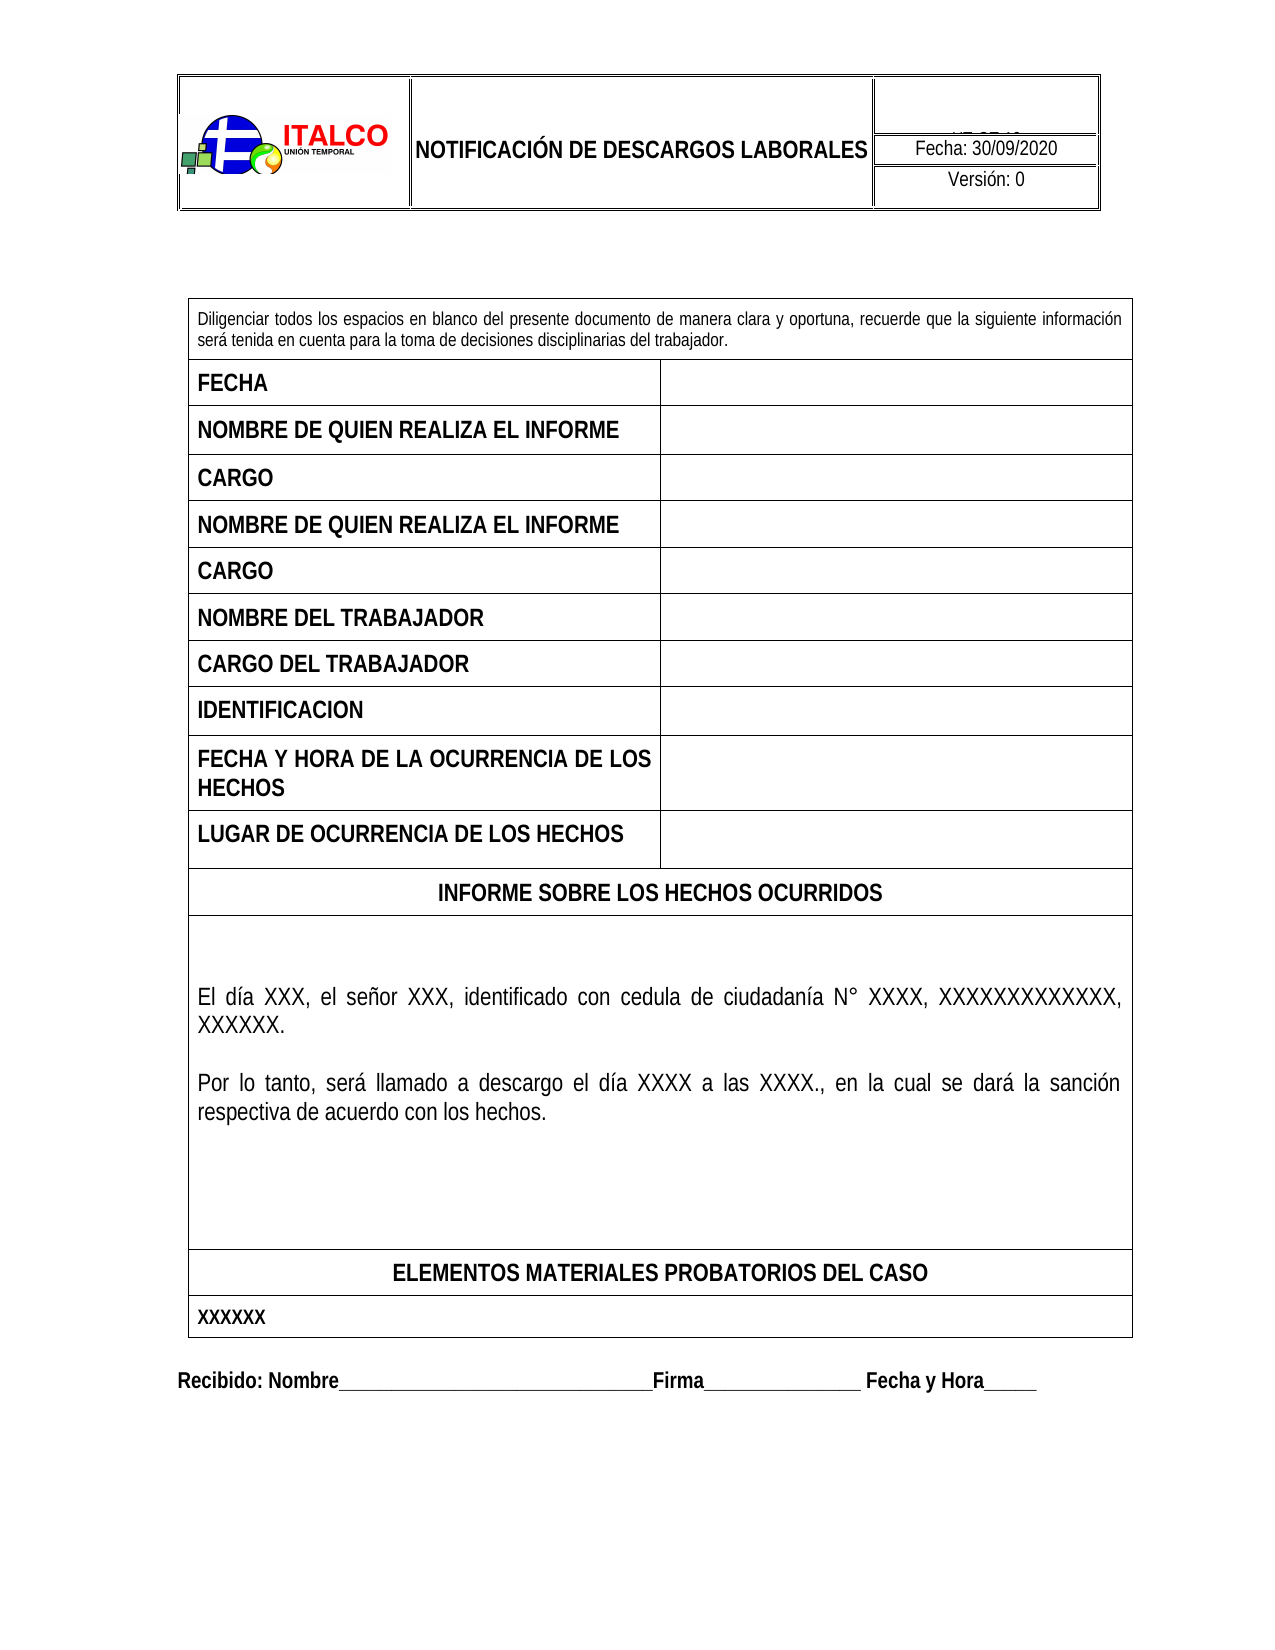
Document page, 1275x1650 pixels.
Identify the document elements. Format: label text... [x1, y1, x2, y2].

table_cell FECHA Y HORA DE LA OCURRENCIA DE LOS HECHOS [189, 736, 660, 810]
table_cell CARGO DEL TRABAJADOR [189, 641, 660, 686]
table_cell NOMBRE DEL TRABAJADOR [189, 594, 660, 639]
table_cell XXXXXX [189, 1296, 1132, 1337]
table_cell IDENTIFICACION [189, 687, 660, 735]
table_cell [661, 687, 1132, 735]
table_cell [661, 360, 1132, 405]
table_cell NOMBRE DE QUIEN REALIZA EL INFORME [189, 406, 660, 454]
table_cell FECHA [189, 360, 660, 405]
table_cell LUGAR DE OCURRENCIA DE LOS HECHOS [189, 811, 660, 868]
picture [178, 114, 392, 174]
table_cell [661, 811, 1132, 868]
table_cell INFORME SOBRE LOS HECHOS OCURRIDOS [189, 869, 1132, 915]
table_cell [661, 455, 1132, 500]
table_cell CARGO [189, 455, 660, 500]
table_cell [661, 548, 1132, 593]
table_cell [661, 736, 1132, 810]
table_header Diligenciar todos los espacios en blanco del presente documento de manera clara y oportuna, recuerde que la siguiente información será tenida en cuenta para la toma de decisiones disciplinarias del trabajador. [189, 299, 1132, 359]
table_cell CARGO [189, 548, 660, 593]
table_cell El día XXX, el señor XXX, identificado con cedula de ciudadanía N° XXXX, XXXXXXXXXXXXX, XXXXXX. Por lo tanto, será llamado a descargo el día XXXX a las XXXX., en la cual se dará la sanción respectiva de acuerdo con los hechos. [189, 916, 1132, 1249]
table_cell [661, 641, 1132, 686]
table_cell NOMBRE DE QUIEN REALIZA EL INFORME [189, 501, 660, 547]
table_cell ELEMENTOS MATERIALES PROBATORIOS DEL CASO [189, 1250, 1132, 1295]
text Recibido: Nombre______________________________Firma_______________ Fecha y Hora_____ [177, 1367, 1098, 1393]
table_cell [661, 501, 1132, 547]
table_cell [661, 594, 1132, 639]
table_cell [661, 406, 1132, 454]
